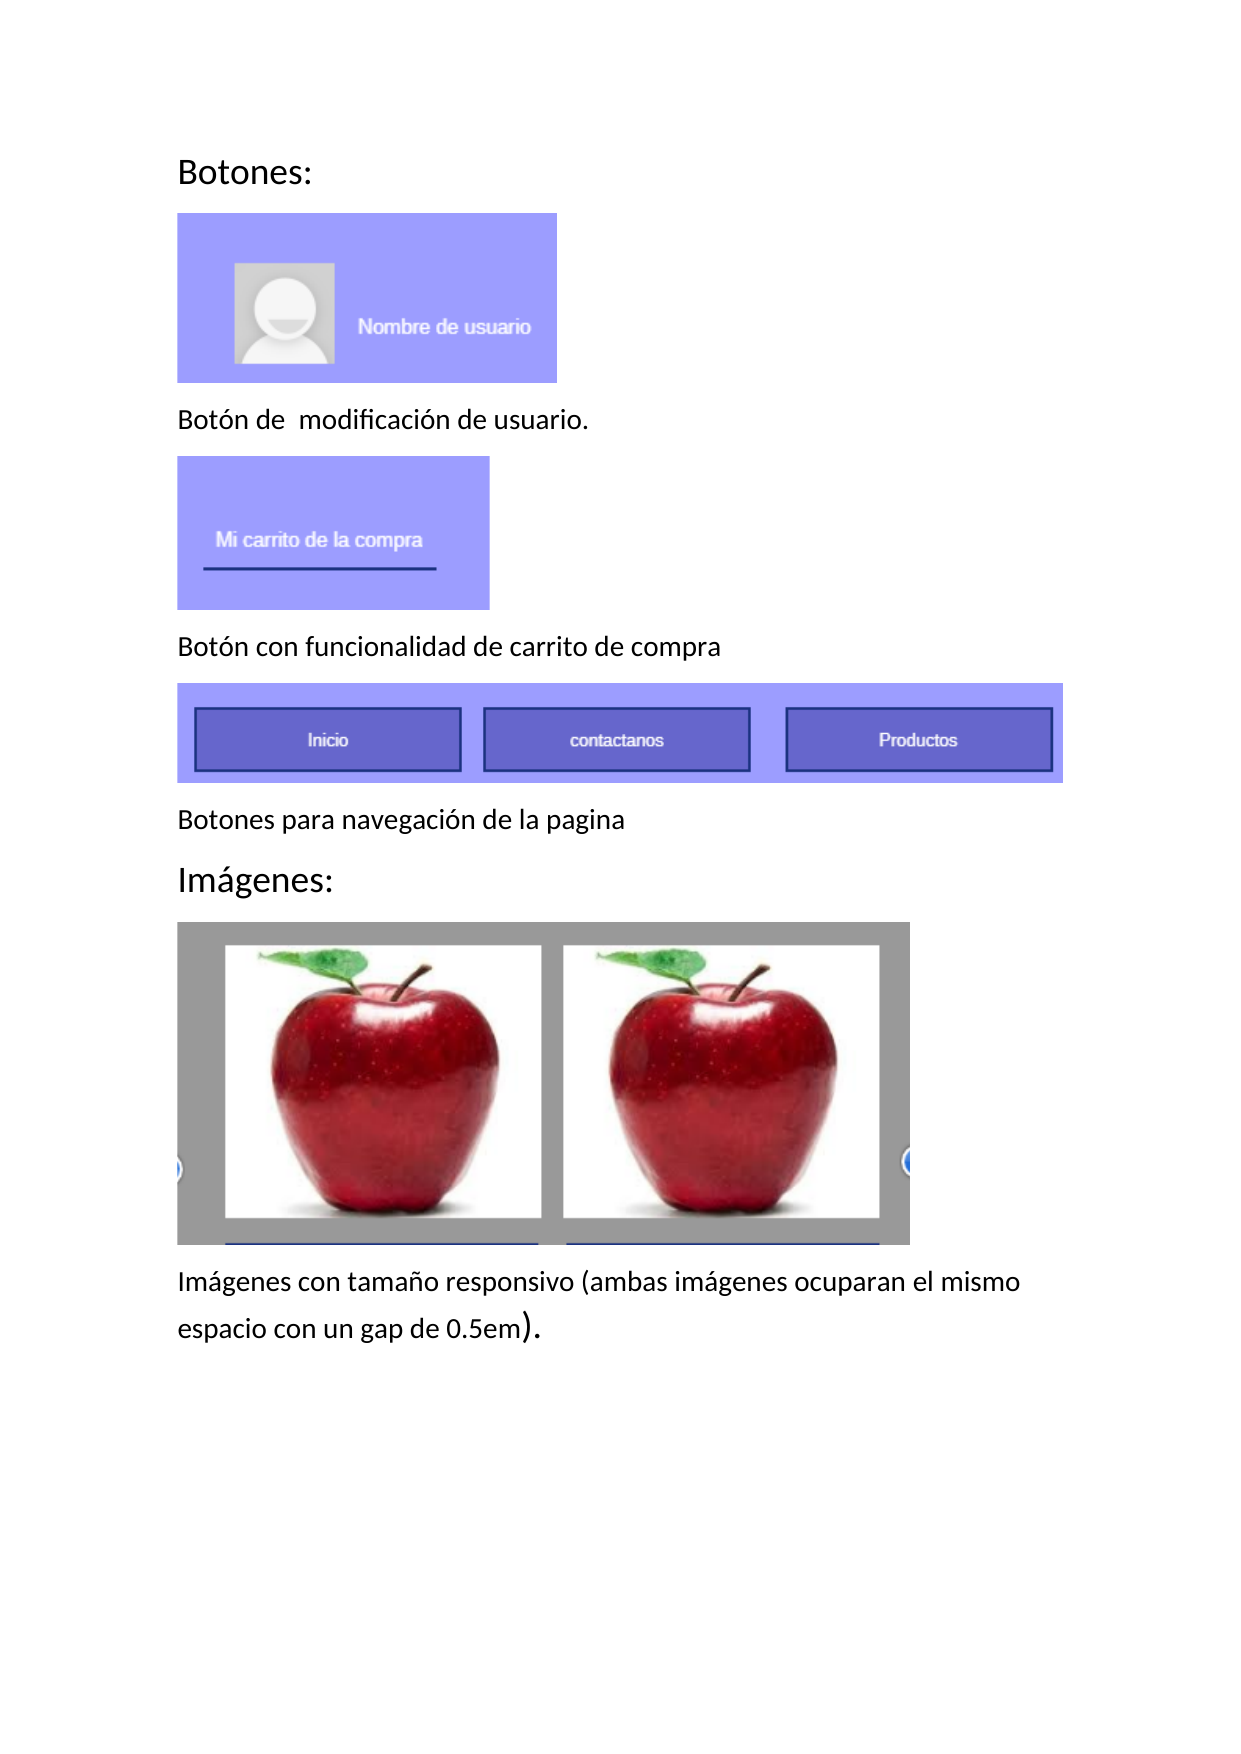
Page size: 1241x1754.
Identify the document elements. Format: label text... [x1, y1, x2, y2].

text Botón de modificación de usuario. [177, 401, 1063, 437]
text Imágenes con tamaño responsivo (ambas imágenes ocuparan el mismo espacio con un gap de 0.5em). [177, 1263, 1063, 1348]
picture [177, 683, 1063, 783]
text Imágenes: [177, 856, 1063, 902]
text Botones para navegación de la pagina [177, 801, 1063, 837]
picture [177, 213, 557, 383]
text Botón con funcionalidad de carrito de compra [177, 628, 1063, 664]
picture [177, 922, 910, 1245]
picture [177, 456, 490, 610]
text Botones: [177, 148, 1063, 193]
